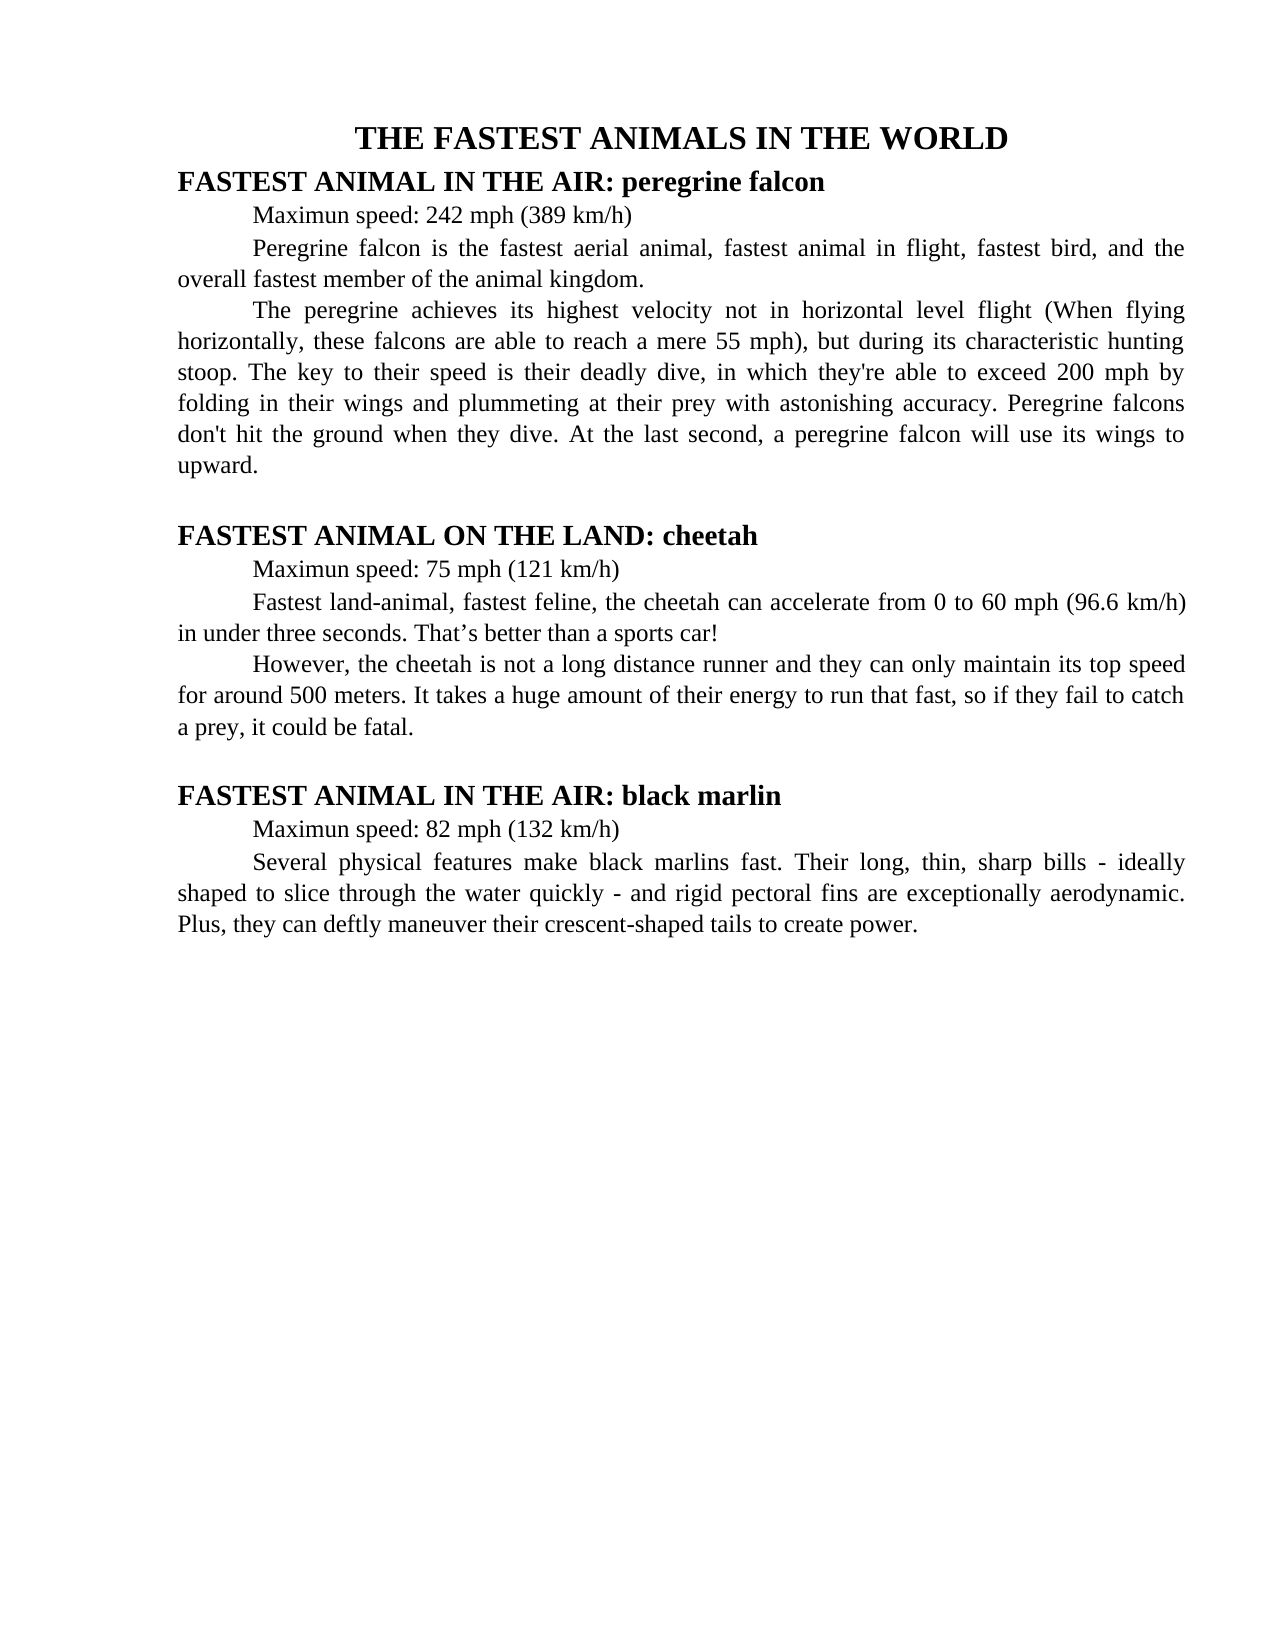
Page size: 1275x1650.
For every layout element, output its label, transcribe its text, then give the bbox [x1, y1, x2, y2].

text Peregrine falcon is the fastest aerial animal, fastest animal in flight, fastest bird, and the overall fastest member of the animal kingdom. [177, 233, 1186, 293]
text Maximun speed: 82 mph (132 km/h) [177, 814, 1186, 843]
text However, the cheetah is not a long distance runner and they can only maintain its top speed for around 500 meters. It takes a huge amount of their energy to run that fast, so if they fail to catch a prey, it could be fatal. [177, 649, 1186, 740]
subtitle FASTEST ANIMAL ON THE LAND: cheetah [177, 518, 1186, 552]
text Several physical features make black marlins fast. Their long, thin, sharp bills - ideally shaped to slice through the water quickly - and rigid pectoral fins are exceptionally aerodynamic. Plus, they can deftly maneuver their crescent-shaped tails to create power. [177, 847, 1186, 938]
text The peregrine achieves its highest velocity not in horizontal level flight (When flying horizontally, these falcons are able to reach a mere 55 mph), but during its characteristic hunting stoop. The key to their speed is their deadly dive, in which they're able to exceed 200 mph by folding in their wings and plummeting at their prey with astonishing accuracy. Peregrine falcons don't hit the ground when they dive. At the last second, a peregrine falcon will use its wings to upward. [177, 295, 1186, 479]
text Maximun speed: 75 mph (121 km/h) [177, 554, 1186, 583]
subtitle FASTEST ANIMAL IN THE AIR: peregrine falcon [177, 164, 1186, 197]
text Maximun speed: 242 mph (389 km/h) [177, 200, 1186, 228]
subtitle THE FASTEST ANIMALS IN THE WORLD [177, 118, 1186, 156]
subtitle FASTEST ANIMAL IN THE AIR: black marlin [177, 778, 1186, 811]
text Fastest land-animal, fastest feline, the cheetah can accelerate from 0 to 60 mph (96.6 km/h) in under three seconds. That’s better than a sports car! [177, 587, 1186, 647]
